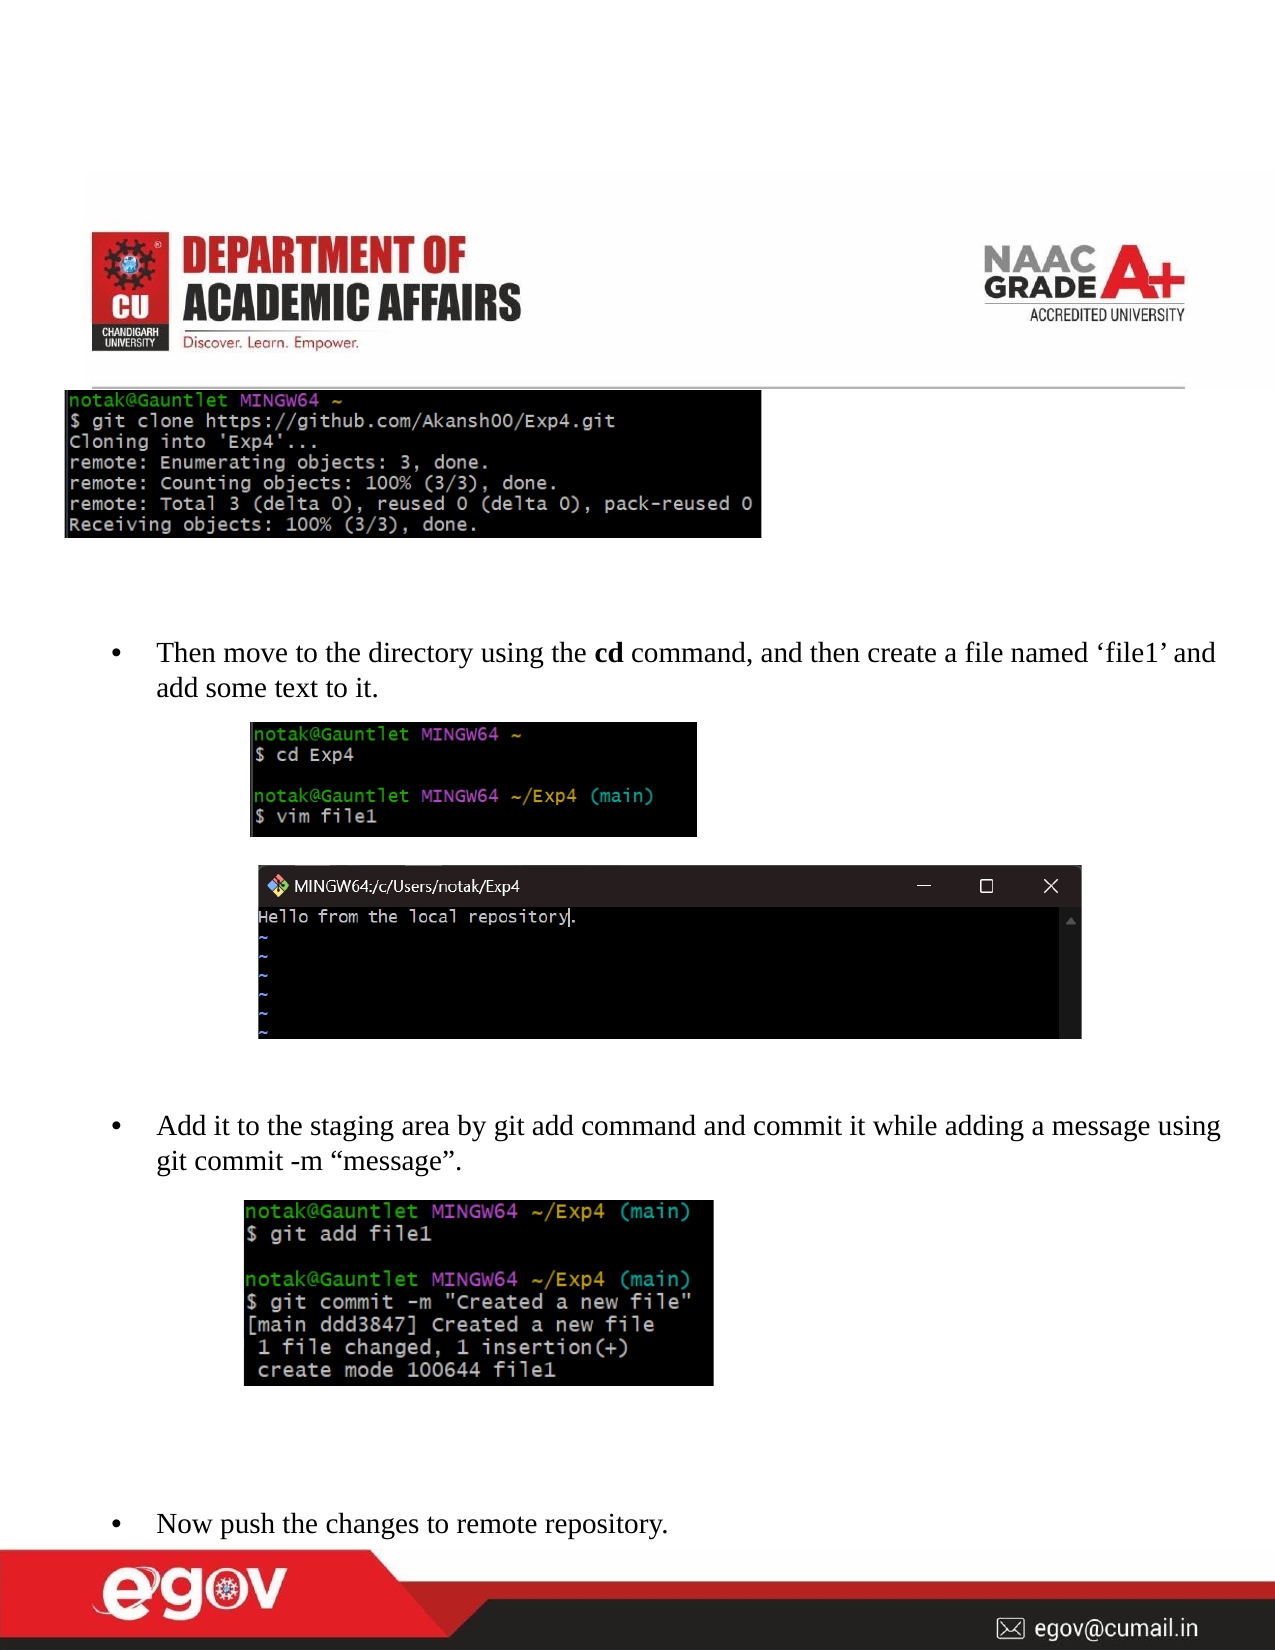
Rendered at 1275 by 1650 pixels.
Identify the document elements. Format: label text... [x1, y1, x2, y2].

list Then move to the directory using the cd command, and then create a file named ‘file1’ and add some text to it. [111, 635, 1250, 704]
picture [83, 171, 1275, 389]
picture [243, 1200, 714, 1386]
list Add it to the staging area by git add command and commit it while adding a message using git commit -m “message”. [111, 1108, 1250, 1176]
picture [64, 390, 762, 538]
list Now push the changes to remote repository. [111, 1506, 1250, 1540]
picture [250, 722, 697, 837]
picture [258, 865, 1082, 1039]
picture [0, 1549, 1275, 1650]
